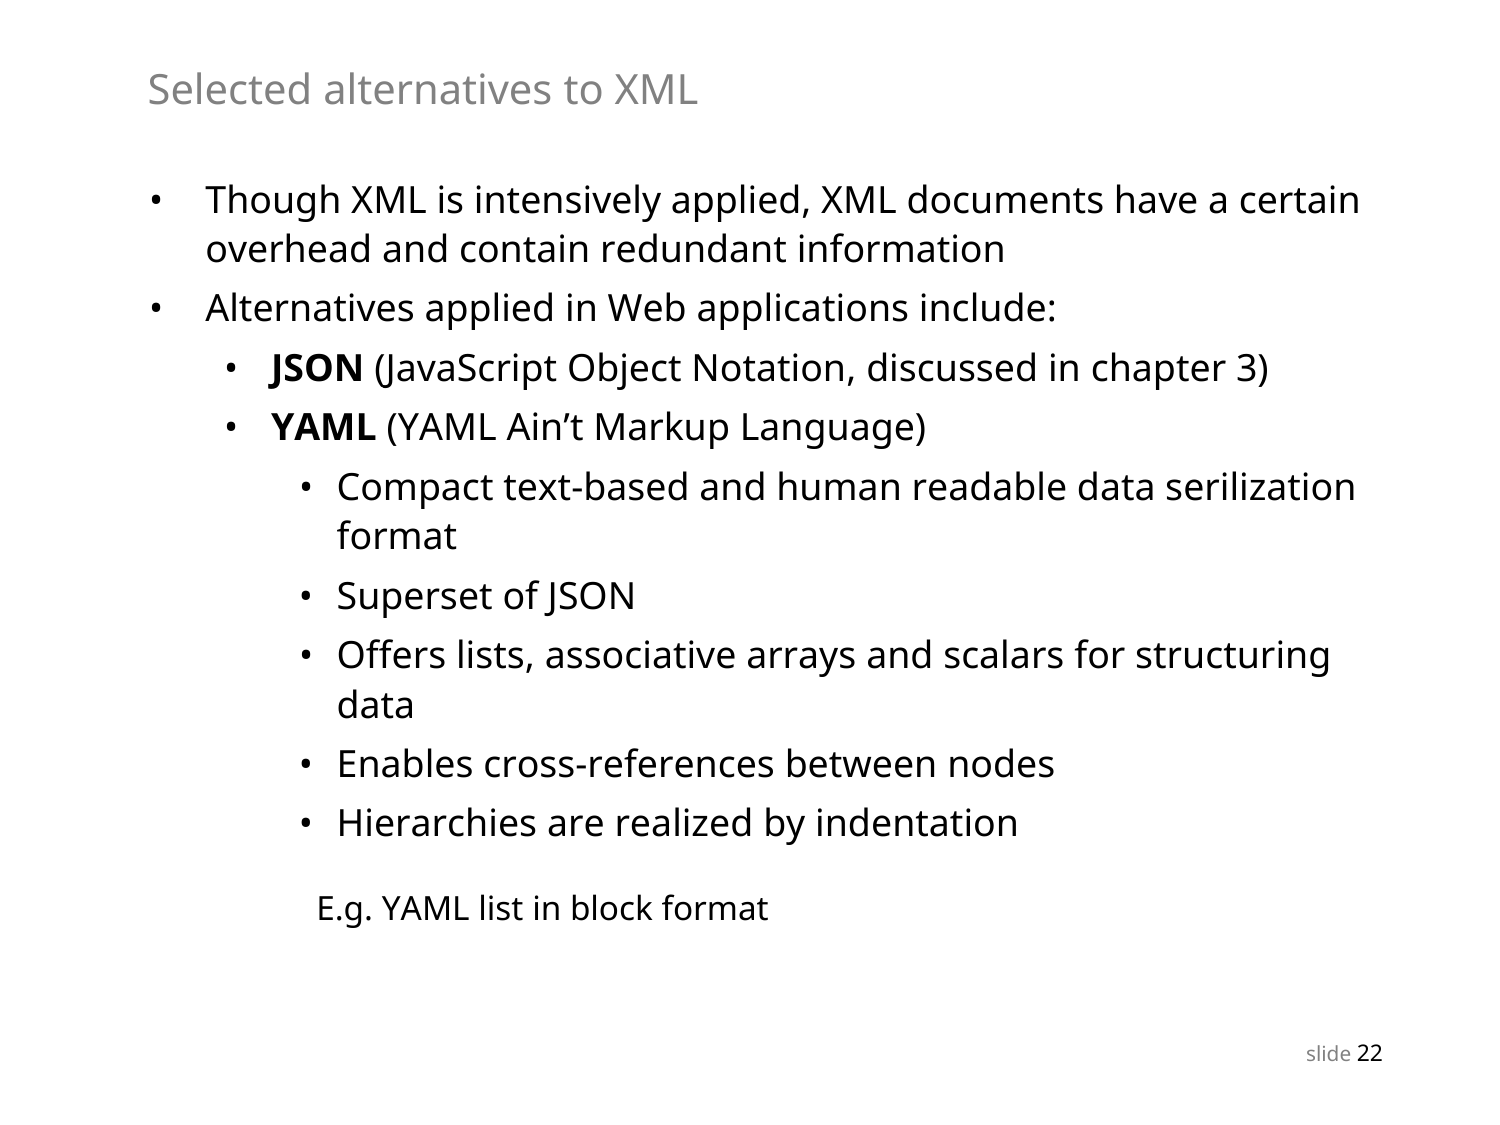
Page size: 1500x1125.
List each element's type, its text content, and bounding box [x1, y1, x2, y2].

text E.g. YAML list in block format [316, 885, 1485, 931]
list Alternatives applied in Web applications include: [149, 282, 1485, 333]
list Enables cross-references between nodes [299, 737, 1485, 788]
list Though XML is intensively applied, XML documents have a certain overhead and contain redundant information [149, 173, 1451, 273]
list Offers lists, associative arrays and scalars for structuring data [299, 629, 1412, 729]
list YAML (YAML Ain’t Markup Language) [224, 401, 1485, 452]
list Compact text-based and human readable data serilization format [299, 461, 1432, 561]
list Superset of JSON [299, 569, 1485, 620]
list Hierarchies are realized by indentation [299, 797, 1485, 848]
list JSON (JavaScript Object Notation, discussed in chapter 3) [224, 341, 1485, 392]
